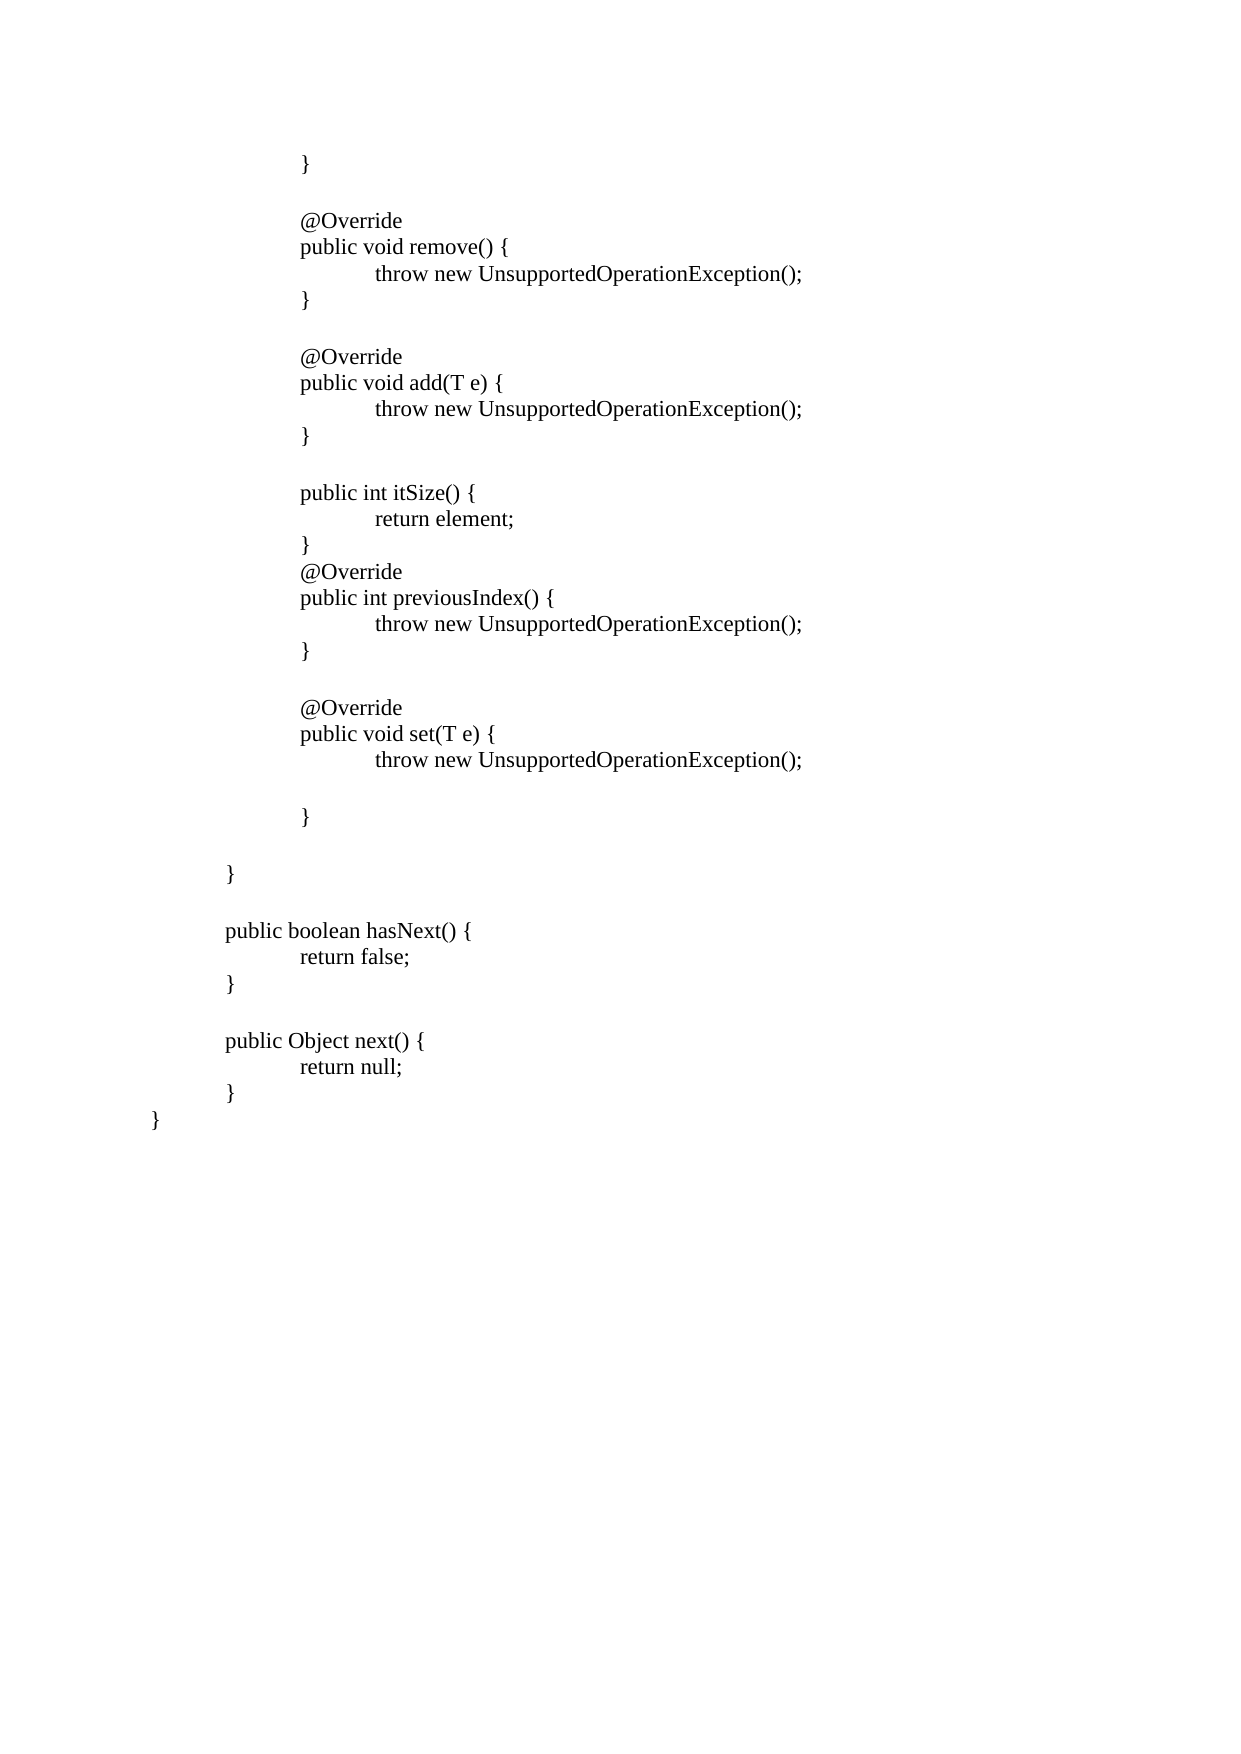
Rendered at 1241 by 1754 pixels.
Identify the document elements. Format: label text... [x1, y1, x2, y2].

text throw new UnsupportedOperationException(); [150, 611, 1090, 637]
text public void remove() { [150, 233, 1090, 259]
text } [150, 860, 1090, 887]
text public void set(T e) { [150, 720, 1090, 746]
text return null; [150, 1053, 1090, 1079]
text return false; [150, 943, 1090, 970]
text } [150, 1106, 1090, 1132]
text @Override [150, 343, 1090, 369]
text public boolean hasNext() { [150, 917, 1090, 943]
text } [150, 1079, 1090, 1106]
text public int previousIndex() { [150, 584, 1090, 611]
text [150, 396, 1090, 422]
text } [150, 803, 1090, 830]
text return element; [150, 505, 1090, 531]
text public int itSize() { [150, 479, 1090, 505]
text public Object next() { [150, 1027, 1090, 1053]
text } [150, 637, 1090, 663]
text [150, 259, 1090, 286]
text } [150, 970, 1090, 996]
text throw new UnsupportedOperationException(); [150, 746, 1090, 773]
text @Override [150, 694, 1090, 720]
text } [150, 286, 1090, 312]
text @Override [150, 558, 1090, 584]
text @Override [150, 207, 1090, 233]
text } [150, 531, 1090, 558]
text } [150, 150, 1090, 176]
text public void add(T e) { [150, 369, 1090, 396]
text } [150, 422, 1090, 448]
